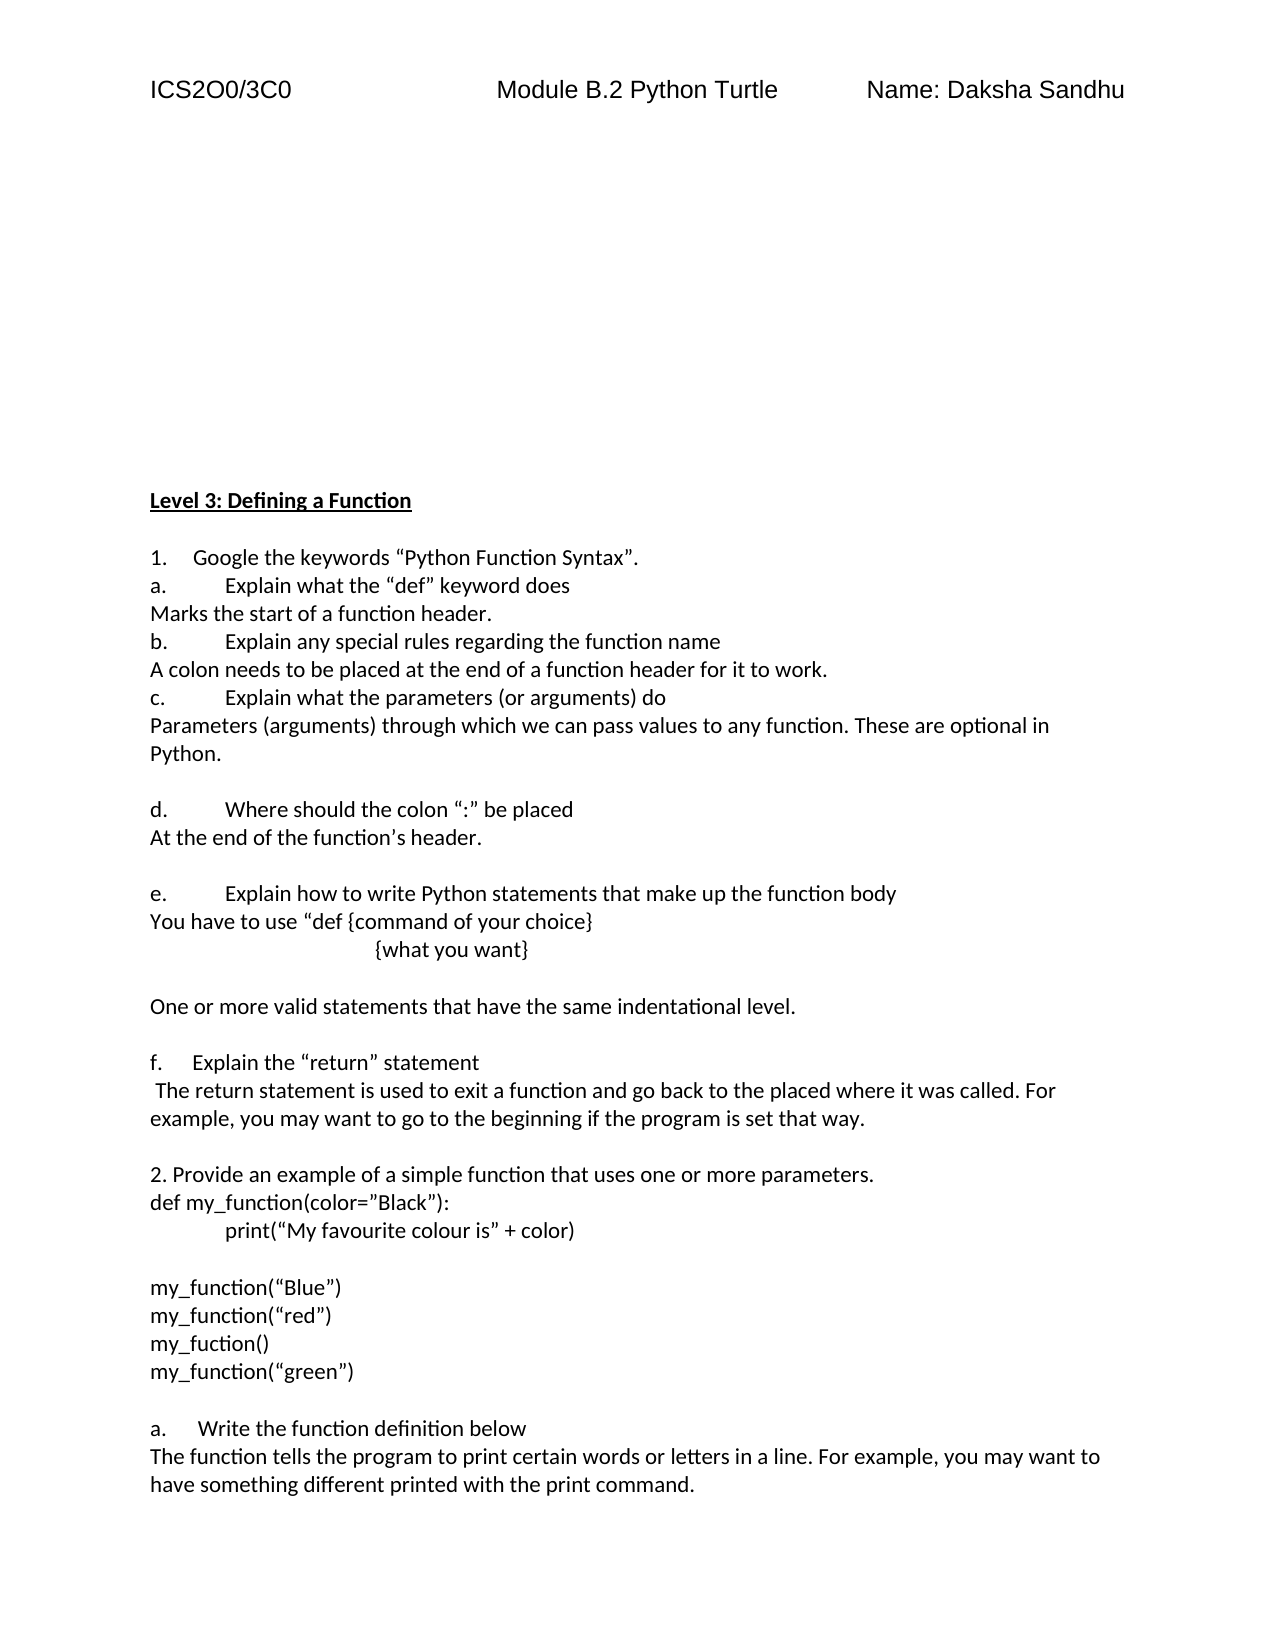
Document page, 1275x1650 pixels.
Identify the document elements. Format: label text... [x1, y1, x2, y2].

text At the end of the function’s header. [150, 823, 1125, 851]
text c. Explain what the parameters (or arguments) do [150, 683, 1125, 711]
text my_function(“Blue”) [150, 1273, 1125, 1301]
text my_function(“green”) [150, 1357, 1125, 1385]
text The function tells the program to print certain words or letters in a line. For example, you may want to have something different printed with the print command. [150, 1442, 1125, 1498]
text 2. Provide an example of a simple function that uses one or more parameters. [150, 1160, 1125, 1188]
text Level 3: Defining a Function [150, 486, 1125, 514]
text a. Explain what the “def” keyword does [150, 571, 1125, 599]
text b. Explain any special rules regarding the function name [150, 627, 1125, 655]
text A colon needs to be placed at the end of a function header for it to work. [150, 655, 1125, 683]
text You have to use “def {command of your choice} [150, 907, 1125, 935]
text my_function(“red”) [150, 1301, 1125, 1329]
text a. Write the function definition below [150, 1414, 1125, 1442]
text One or more valid statements that have the same indentational level. [150, 992, 1125, 1020]
text 1. Google the keywords “Python Function Syntax”. [150, 543, 1125, 571]
text d. Where should the colon “:” be placed [150, 795, 1125, 823]
text print(“My favourite colour is” + color) [150, 1216, 1125, 1244]
text e. Explain how to write Python statements that make up the function body [150, 879, 1125, 907]
text The return statement is used to exit a function and go back to the placed where it was called. For example, you may want to go to the beginning if the program is set that way. [150, 1076, 1125, 1132]
text f. Explain the “return” statement [150, 1048, 1125, 1076]
text {what you want} [150, 935, 1125, 963]
text Marks the start of a function header. [150, 599, 1125, 627]
text Parameters (arguments) through which we can pass values to any function. These are optional in Python. [150, 711, 1125, 767]
text my_fuction() [150, 1329, 1125, 1357]
text def my_function(color=”Black”): [150, 1188, 1125, 1216]
